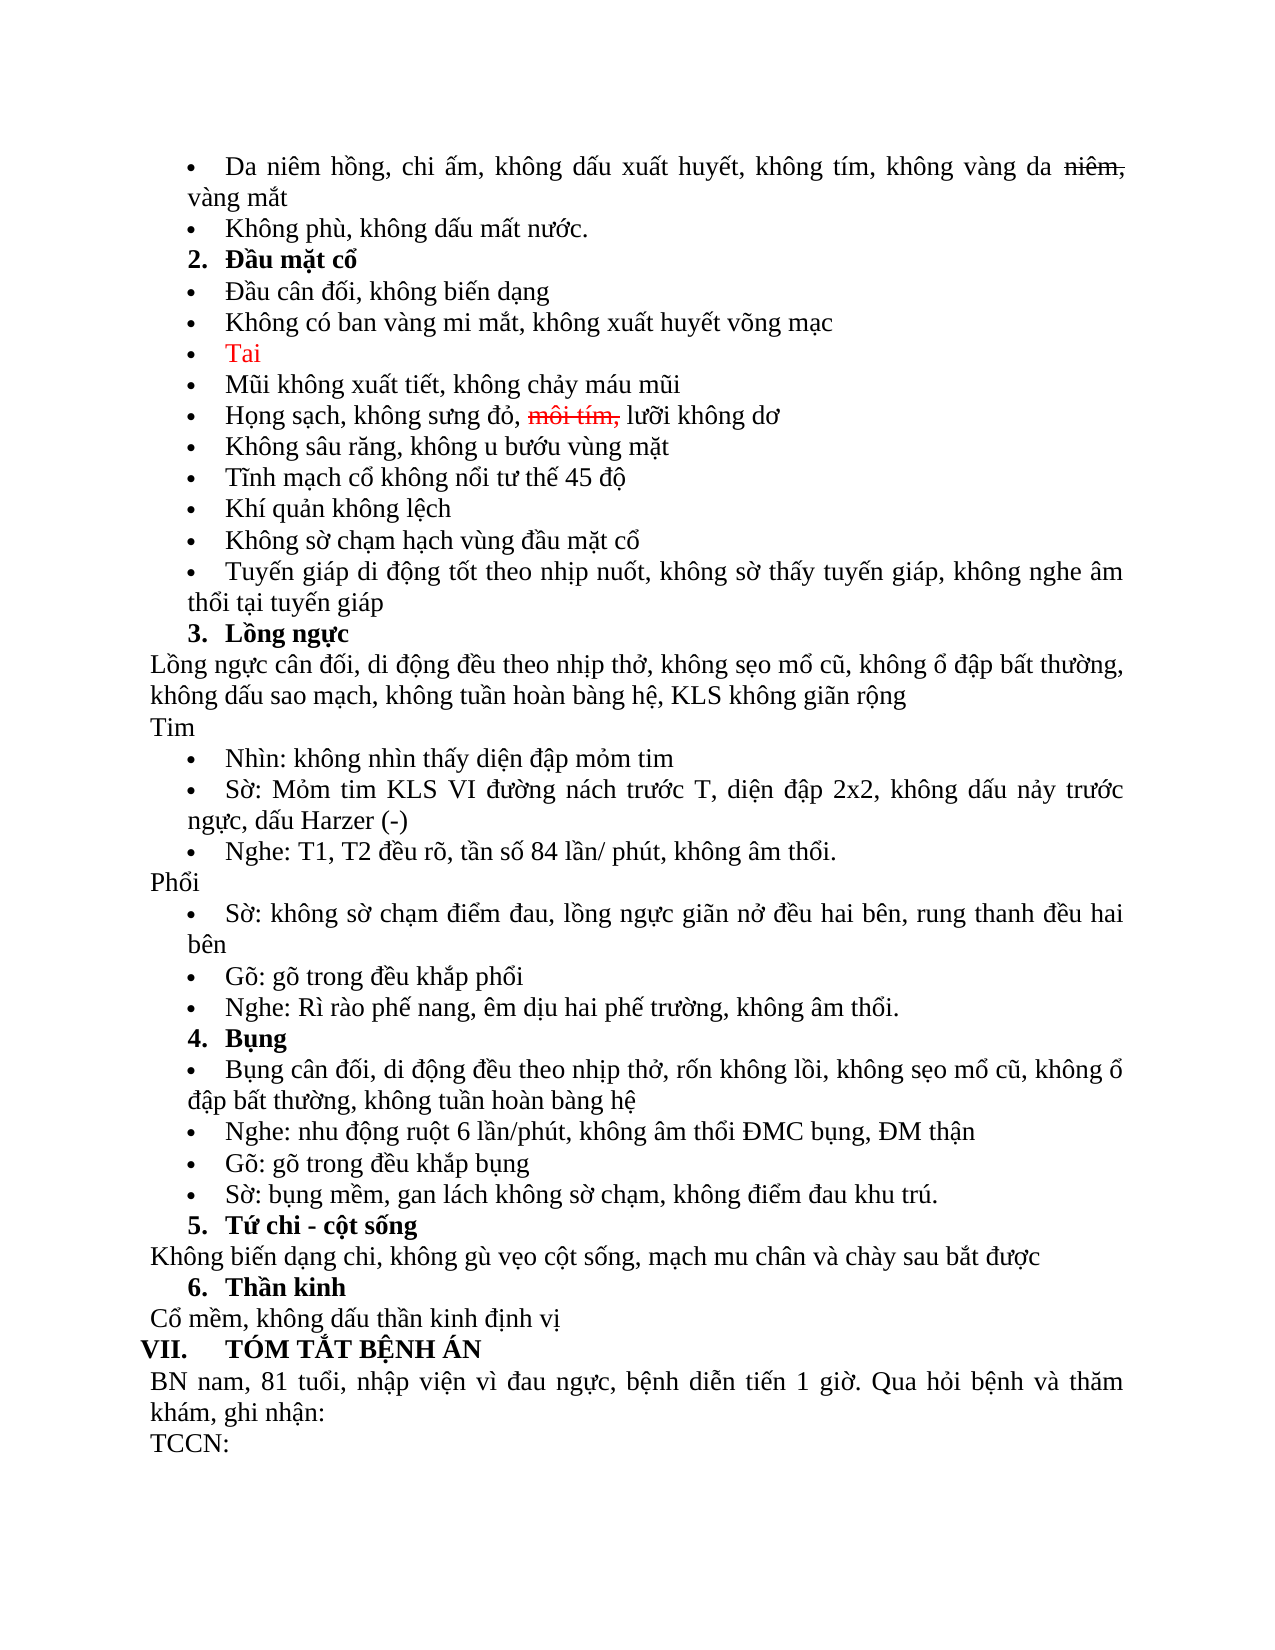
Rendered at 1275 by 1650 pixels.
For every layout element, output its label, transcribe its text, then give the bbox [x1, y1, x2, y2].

text Tim [150, 711, 1125, 742]
list Khí quản không lệch [187, 493, 1125, 524]
text Phổi [150, 866, 1125, 897]
list Đầu cân đối, không biến dạng [187, 274, 1125, 306]
list Không có ban vàng mi mắt, không xuất huyết võng mạc [187, 306, 1125, 337]
list Sờ: bụng mềm, gan lách không sờ chạm, không điểm đau khu trú. [187, 1178, 1125, 1209]
list Tứ chi - cột sống [187, 1209, 1125, 1240]
list Tai [187, 337, 1125, 368]
list Sờ: Mỏm tim KLS VI đường nách trước T, diện đập 2x2, không dấu nảy trước ngực, dấu Harzer (-) [187, 773, 1125, 835]
list Đầu mặt cổ [187, 243, 1125, 274]
list Nghe: Rì rào phế nang, êm dịu hai phế trường, không âm thổi. [187, 991, 1125, 1022]
text Lồng ngực cân đối, di động đều theo nhịp thở, không sẹo mổ cũ, không ổ đập bất thường, không dấu sao mạch, không tuần hoàn bàng hệ, KLS không giãn rộng [150, 648, 1125, 711]
list Nghe: nhu động ruột 6 lần/phút, không âm thổi ĐMC bụng, ĐM thận [187, 1116, 1125, 1147]
text BN nam, 81 tuổi, nhập viện vì đau ngực, bệnh diễn tiến 1 giờ. Qua hỏi bệnh và thăm khám, ghi nhận: [150, 1365, 1125, 1427]
list Sờ: không sờ chạm điểm đau, lồng ngực giãn nở đều hai bên, rung thanh đều hai bên [187, 897, 1125, 960]
text TCCN: [150, 1427, 1125, 1458]
list Không sâu răng, không u bướu vùng mặt [187, 430, 1125, 461]
text Cổ mềm, không dấu thần kinh định vị [150, 1302, 1125, 1333]
list Gõ: gõ trong đều khắp bụng [187, 1147, 1125, 1178]
list Tĩnh mạch cổ không nổi tư thế 45 độ [187, 461, 1125, 493]
list Nhìn: không nhìn thấy diện đập mỏm tim [187, 742, 1125, 773]
list Bụng [187, 1022, 1125, 1053]
list Tuyến giáp di động tốt theo nhịp nuốt, không sờ thấy tuyến giáp, không nghe âm thổi tại tuyến giáp [187, 555, 1125, 617]
list Không sờ chạm hạch vùng đầu mặt cổ [187, 524, 1125, 555]
list Mũi không xuất tiết, không chảy máu mũi [187, 368, 1125, 399]
list Gõ: gõ trong đều khắp phổi [187, 960, 1125, 991]
text Không biến dạng chi, không gù vẹo cột sống, mạch mu chân và chày sau bắt được [150, 1240, 1125, 1271]
list Lồng ngực [187, 617, 1125, 648]
list Da niêm hồng, chi ấm, không dấu xuất huyết, không tím, không vàng da niêm, vàng mắt [187, 150, 1125, 212]
list Bụng cân đối, di động đều theo nhịp thở, rốn không lồi, không sẹo mổ cũ, không ổ đập bất thường, không tuần hoàn bàng hệ [187, 1053, 1125, 1116]
list Họng sạch, không sưng đỏ, môi tím, lưỡi không dơ [187, 399, 1125, 430]
list Không phù, không dấu mất nước. [187, 212, 1125, 243]
list TÓM TẮT BỆNH ÁN [187, 1333, 1125, 1365]
list Nghe: T1, T2 đều rõ, tần số 84 lần/ phút, không âm thổi. [187, 835, 1125, 866]
list Thần kinh [187, 1271, 1125, 1302]
